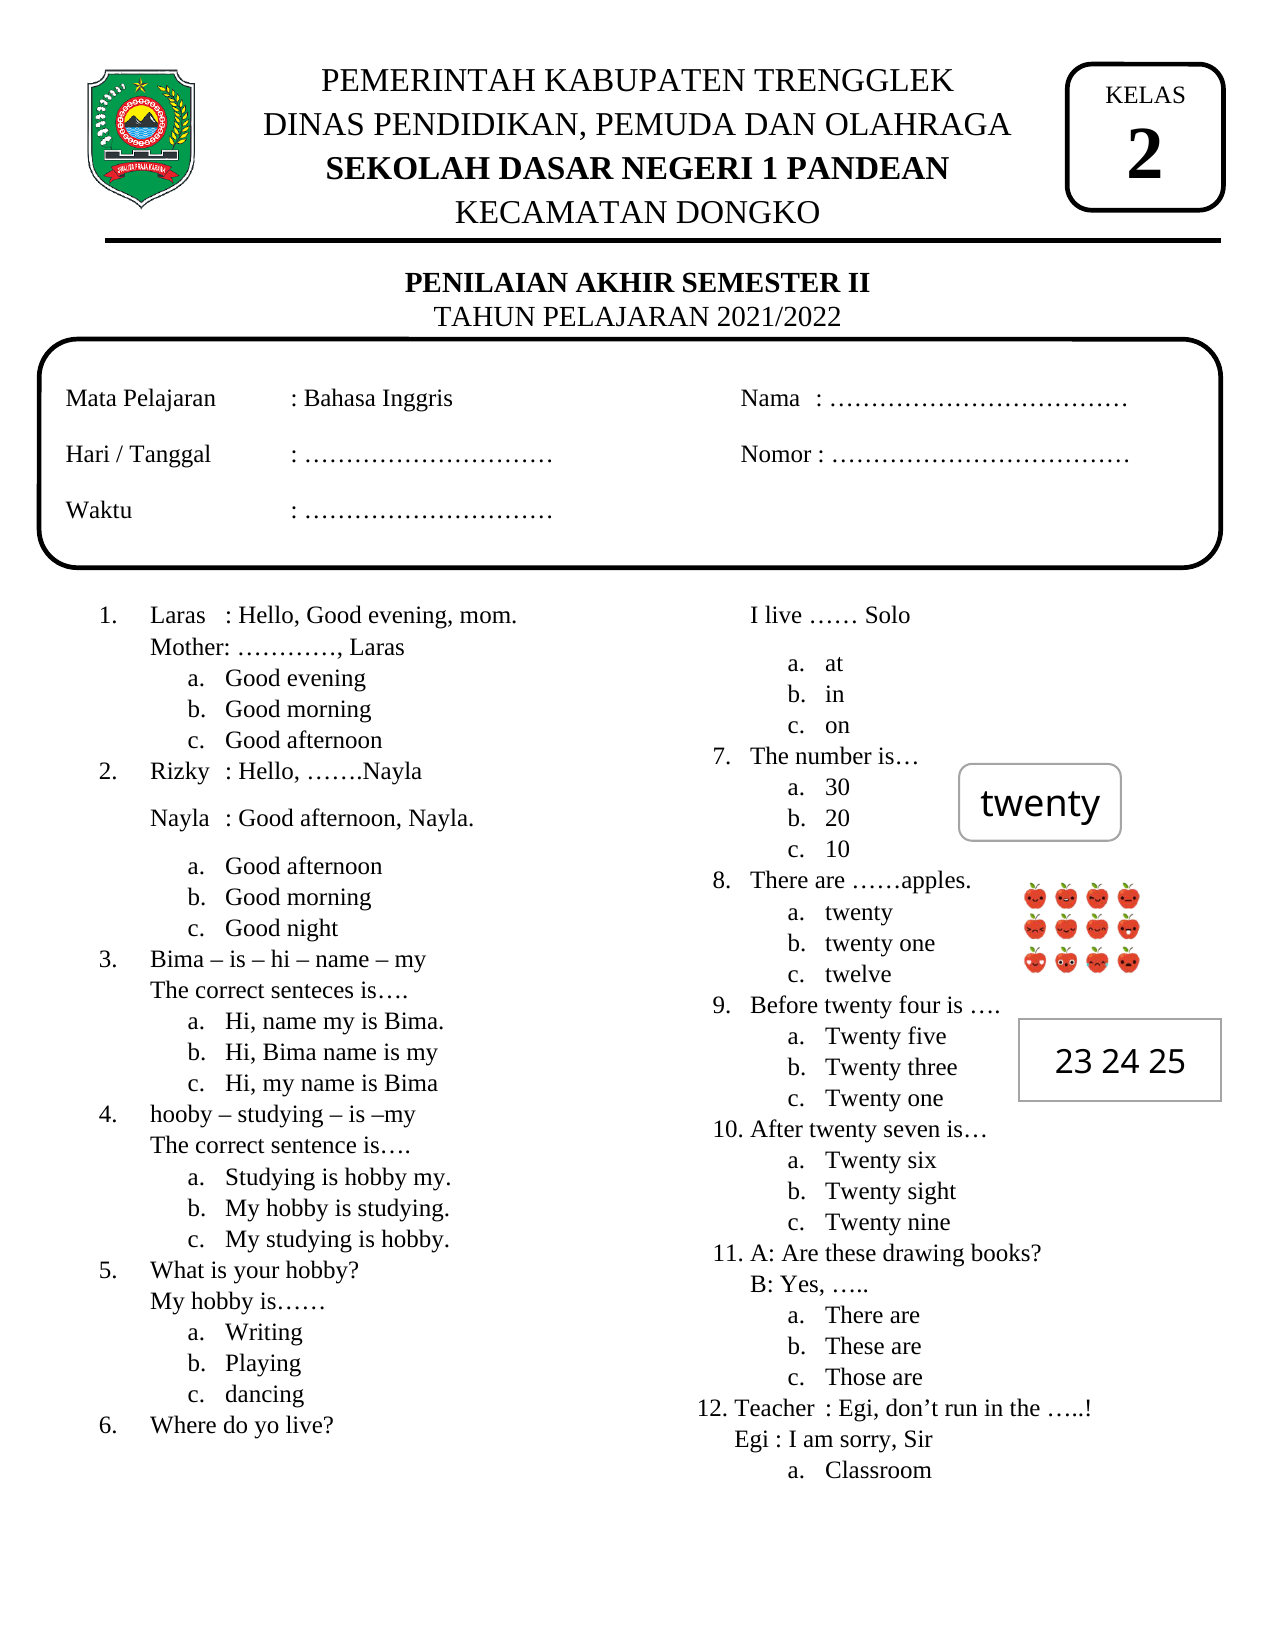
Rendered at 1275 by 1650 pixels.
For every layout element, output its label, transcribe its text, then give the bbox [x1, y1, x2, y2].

list Hi, my name is Bima [187, 1068, 600, 1097]
list The number is… [712, 741, 1125, 770]
list Good evening [187, 663, 600, 691]
list Rizky : Hello, …….Nayla [99, 756, 600, 784]
list Studying is hobby my. [187, 1162, 600, 1190]
list Playing [187, 1348, 600, 1377]
list Hi, Bima name is my [187, 1037, 600, 1066]
list Classroom [787, 1455, 1125, 1484]
list Teacher : Egi, don’t run in the …..! [697, 1393, 1125, 1422]
list Bima – is – hi – name – my [99, 944, 600, 973]
list There are ……apples. [712, 866, 1125, 894]
list Twenty six [787, 1145, 1125, 1174]
list Good morning [187, 882, 600, 911]
list My hobby is…… [150, 1286, 600, 1314]
list My studying is hobby. [187, 1224, 600, 1252]
text Nayla : Good afternoon, Nayla. [150, 803, 600, 832]
list Good night [187, 913, 600, 942]
list Good morning [187, 694, 600, 722]
list Where do yo live? [99, 1410, 600, 1439]
picture [1016, 873, 1145, 977]
list Writing [187, 1317, 600, 1346]
list What is your hobby? [99, 1255, 600, 1283]
list After twenty seven is… [712, 1114, 1125, 1143]
list 30 [787, 772, 958, 801]
list Twenty sight [787, 1176, 1125, 1205]
list The correct senteces is…. [150, 975, 600, 1004]
list B: Yes, ….. [750, 1269, 1125, 1298]
list Good afternoon [187, 851, 600, 880]
text I live …… Solo [675, 601, 1125, 629]
list There are [787, 1300, 1125, 1329]
list Egi : I am sorry, Sir [690, 1424, 1125, 1453]
list 20 [787, 803, 958, 832]
list at [787, 648, 1125, 677]
list Those are [787, 1362, 1125, 1391]
list Laras : Hello, Good evening, mom. [99, 601, 600, 629]
list Twenty one [787, 1083, 1125, 1112]
list in [787, 679, 1125, 708]
list These are [787, 1331, 1125, 1360]
list on [787, 710, 1125, 739]
picture [70, 68, 212, 211]
list Twenty nine [787, 1207, 1125, 1236]
list twenty one [787, 928, 1019, 956]
list A: Are these drawing books? [712, 1238, 1125, 1267]
list Good afternoon [187, 725, 600, 753]
list The correct sentence is…. [150, 1131, 600, 1159]
list hooby – studying – is –my [99, 1099, 600, 1128]
list dancing [187, 1379, 600, 1408]
list twenty [787, 897, 1019, 925]
list Twenty three [787, 1052, 1018, 1081]
list twelve [787, 959, 1125, 987]
list Mother: …………, Laras [150, 632, 600, 660]
list Twenty five [787, 1021, 1018, 1049]
list 10 [787, 834, 1125, 863]
list Hi, name my is Bima. [187, 1006, 600, 1035]
list My hobby is studying. [187, 1193, 600, 1221]
list Before twenty four is …. [712, 990, 1125, 1018]
